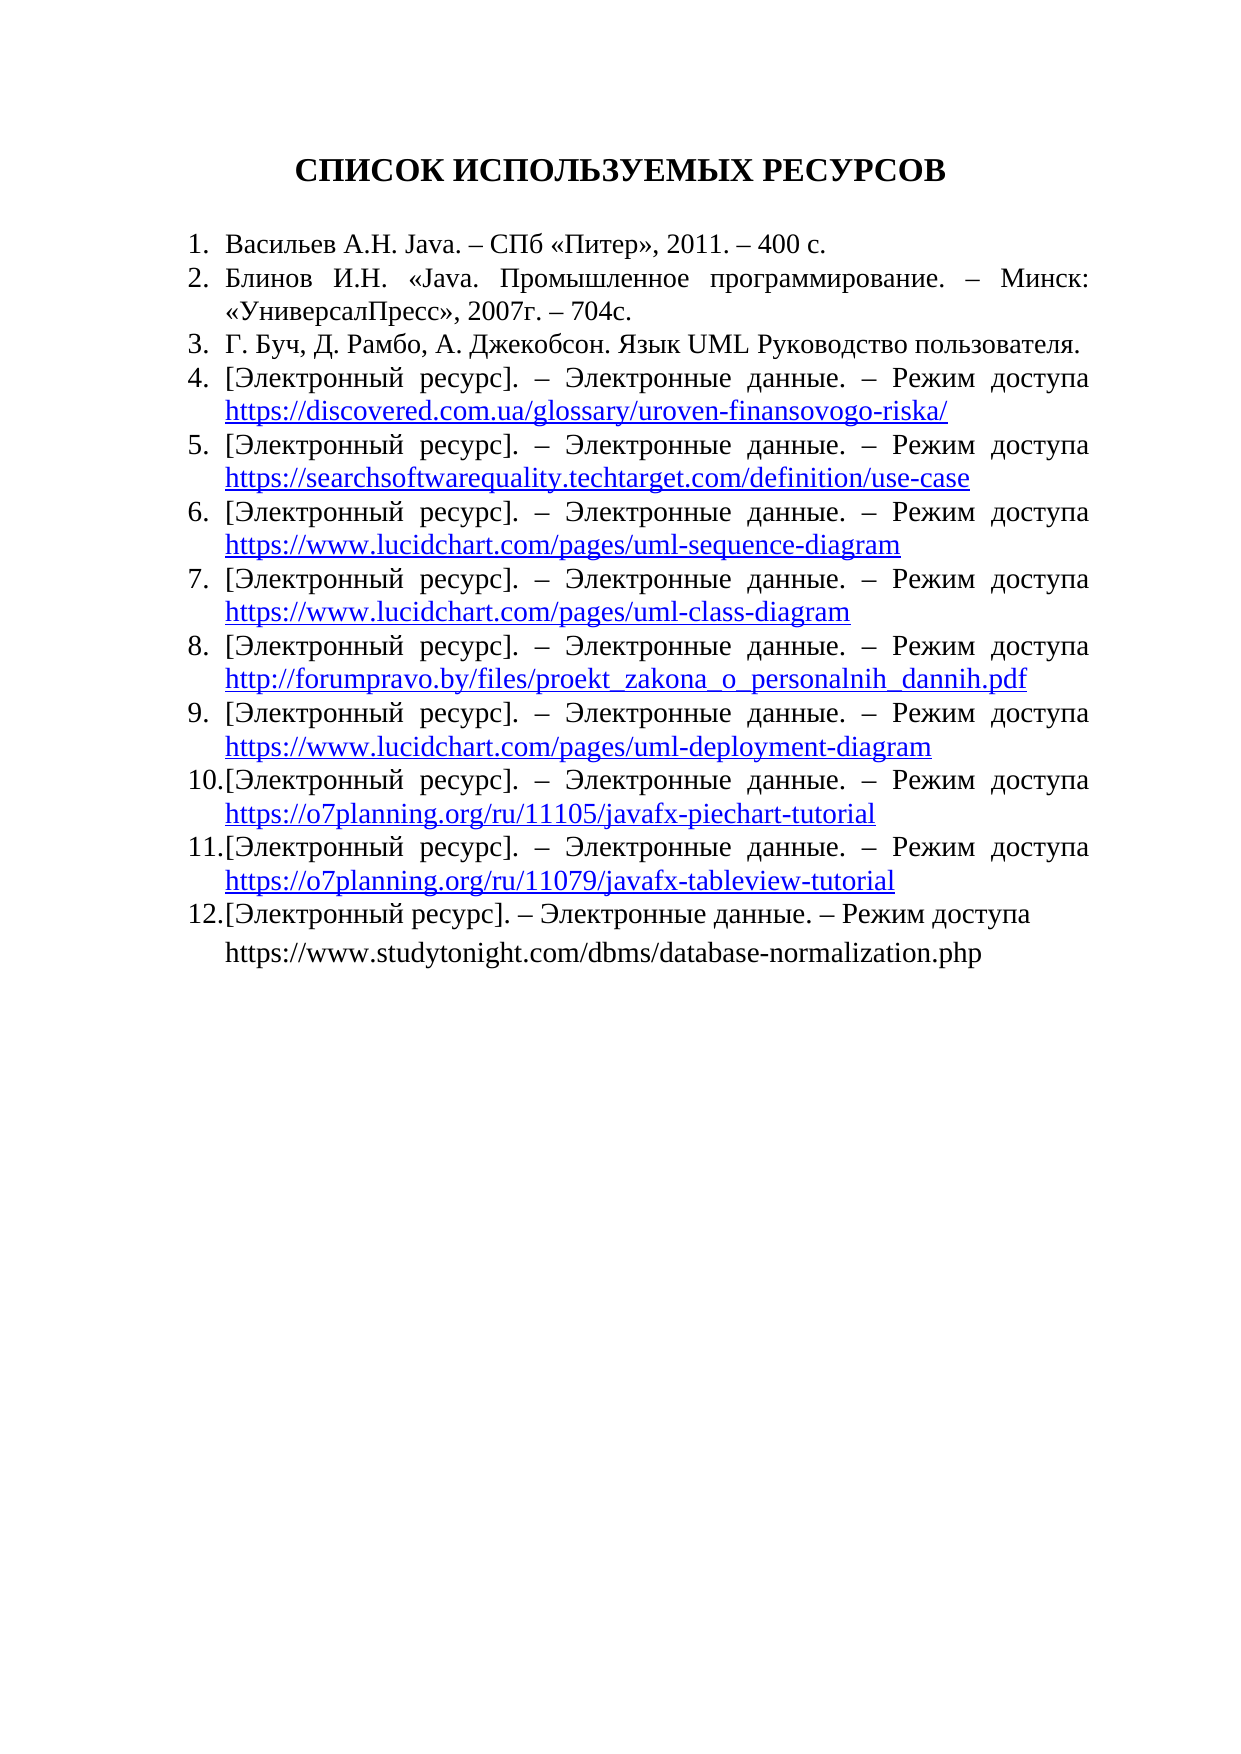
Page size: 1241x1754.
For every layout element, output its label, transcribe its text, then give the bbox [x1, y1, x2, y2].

list Г. Буч, Д. Рамбо, А. Джекобсон. Язык UML Руководство пользователя. [187, 326, 1090, 360]
list [Электронный ресурс]. – Электронные данные. – Режим доступа http://forumpravo.by/files/proekt_zakona_o_personalnih_dannih.pdf [187, 628, 1090, 695]
list Васильев А.Н. Java. – СПб «Питер», 2011. – 400 с. [187, 227, 1090, 260]
list Блинов И.Н. «Java. Промышленное программирование. – Минск: «УниверсалПресс», 2007г. – 704с. [187, 260, 1090, 326]
list [Электронный ресурс]. – Электронные данные. – Режим доступа https://www.lucidchart.com/pages/uml-sequence-diagram [187, 494, 1090, 561]
list [Электронный ресурс]. – Электронные данные. – Режим доступа https://discovered.com.ua/glossary/uroven-finansovogo-riska/ [187, 360, 1090, 427]
list [Электронный ресурс]. – Электронные данные. – Режим доступа https://www.lucidchart.com/pages/uml-deployment-diagram [187, 695, 1090, 762]
list [Электронный ресурс]. – Электронные данные. – Режим доступа https://o7planning.org/ru/11079/javafx-tableview-tutorial [187, 829, 1090, 896]
list [Электронный ресурс]. – Электронные данные. – Режим доступа https://www.lucidchart.com/pages/uml-class-diagram [187, 561, 1090, 628]
text СПИСОК ИСПОЛЬЗУЕМЫХ РЕСУРСОВ [150, 150, 1090, 188]
list [Электронный ресурс]. – Электронные данные. – Режим доступа https://searchsoftwarequality.techtarget.com/definition/use-case [187, 427, 1090, 494]
list [Электронный ресурс]. – Электронные данные. – Режим доступа https://o7planning.org/ru/11105/javafx-piechart-tutorial [187, 762, 1090, 829]
list [Электронный ресурс]. – Электронные данные. – Режим доступа https://www.studytonight.com/dbms/database-normalization.php [187, 896, 1090, 968]
